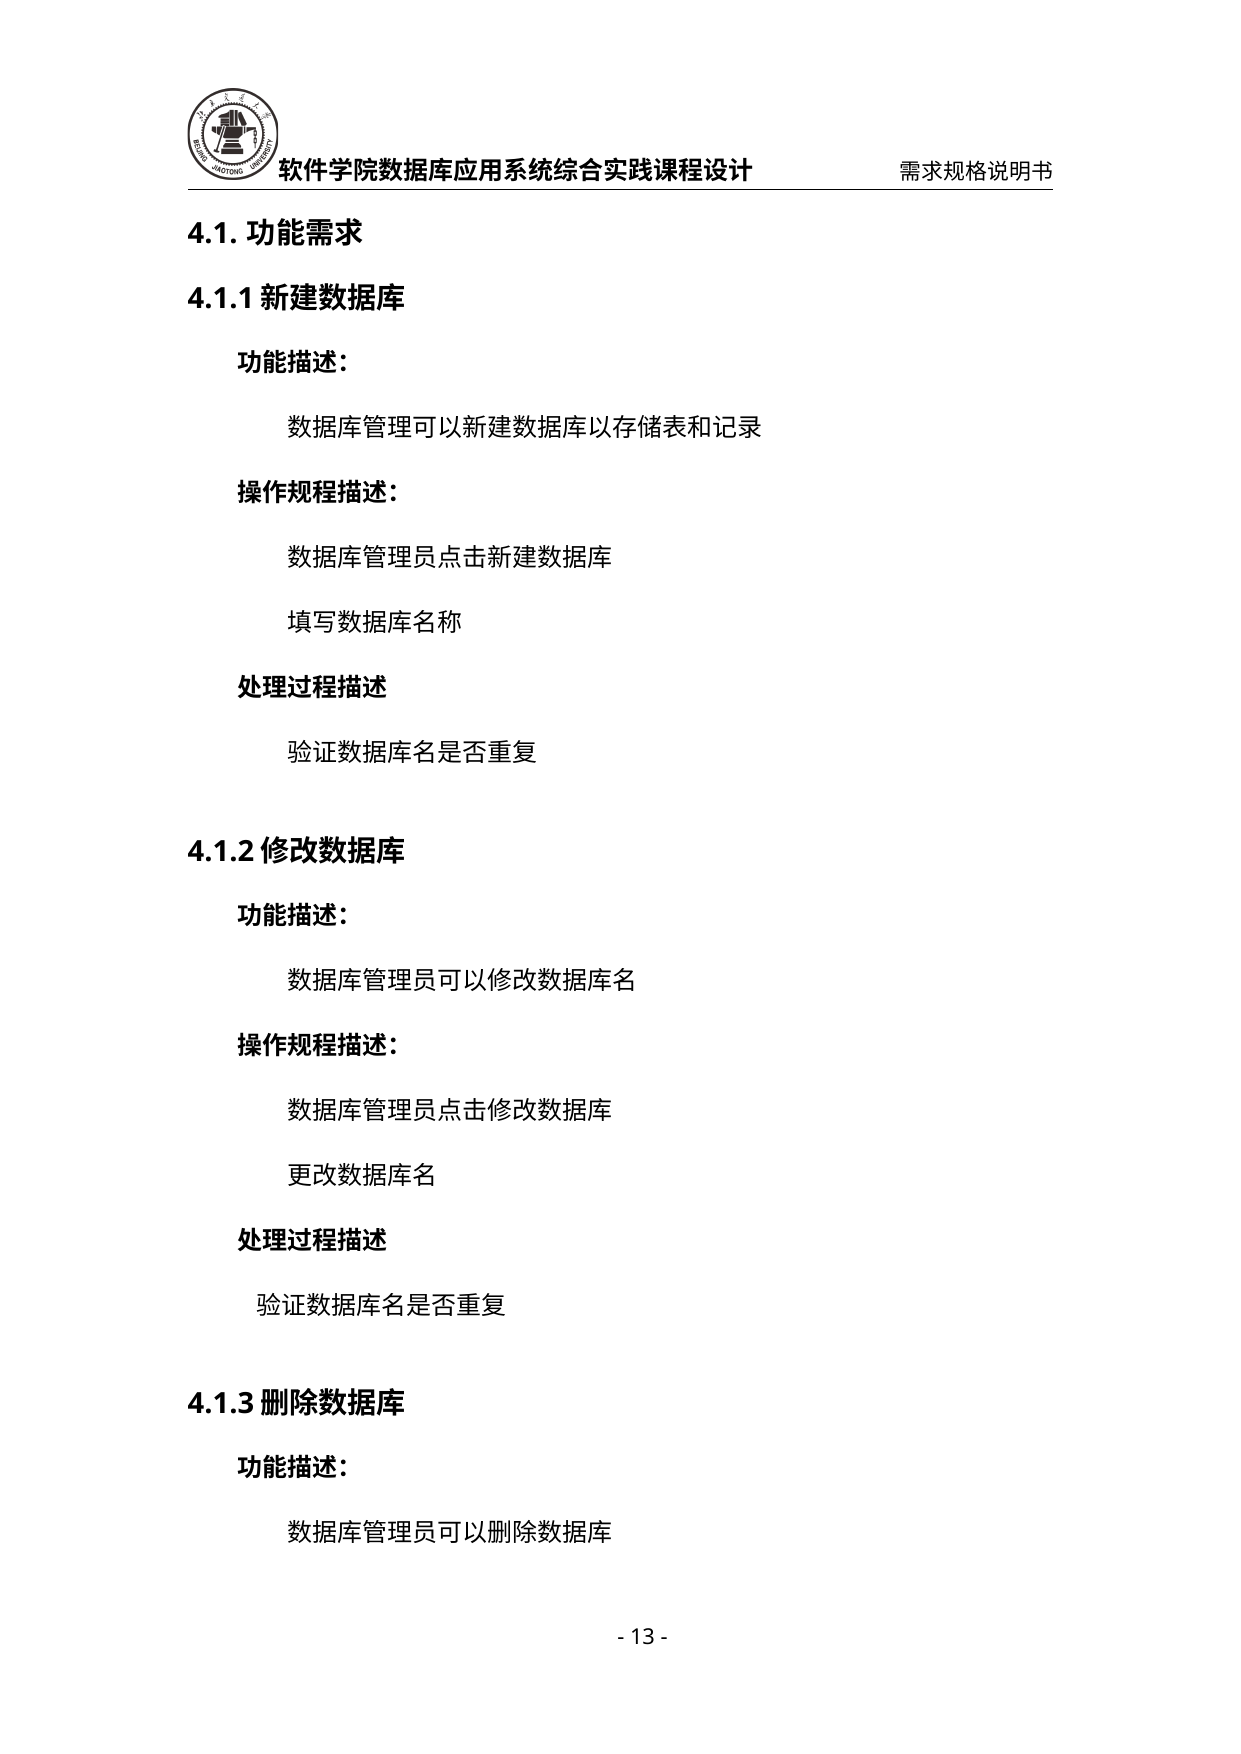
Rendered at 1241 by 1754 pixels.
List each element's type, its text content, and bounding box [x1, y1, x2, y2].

text 数据库管理员可以修改数据库名 [237, 946, 1053, 1011]
text 处理过程描述 [237, 653, 1053, 718]
text 4.1.1新建数据库 [187, 263, 1053, 328]
text 填写数据库名称 [237, 588, 1053, 653]
text 功能描述： [237, 881, 1053, 946]
text 验证数据库名是否重复 [187, 1271, 1053, 1336]
text 数据库管理可以新建数据库以存储表和记录 [237, 393, 1053, 458]
text 验证数据库名是否重复 [237, 718, 1053, 783]
text 数据库管理员可以删除数据库 [237, 1498, 1053, 1563]
list 功能需求 [187, 198, 1053, 263]
picture [187, 88, 279, 180]
text 4.1.2修改数据库 [187, 816, 1053, 881]
text 更改数据库名 [237, 1141, 1053, 1206]
text 数据库管理员点击修改数据库 [237, 1076, 1053, 1141]
text 操作规程描述： [237, 458, 1053, 523]
text 4.1.3删除数据库 [187, 1368, 1053, 1433]
text 操作规程描述： [237, 1011, 1053, 1076]
text 处理过程描述 [237, 1206, 1053, 1271]
text 功能描述： [237, 1433, 1053, 1498]
text 数据库管理员点击新建数据库 [237, 523, 1053, 588]
text 功能描述： [237, 328, 1053, 393]
